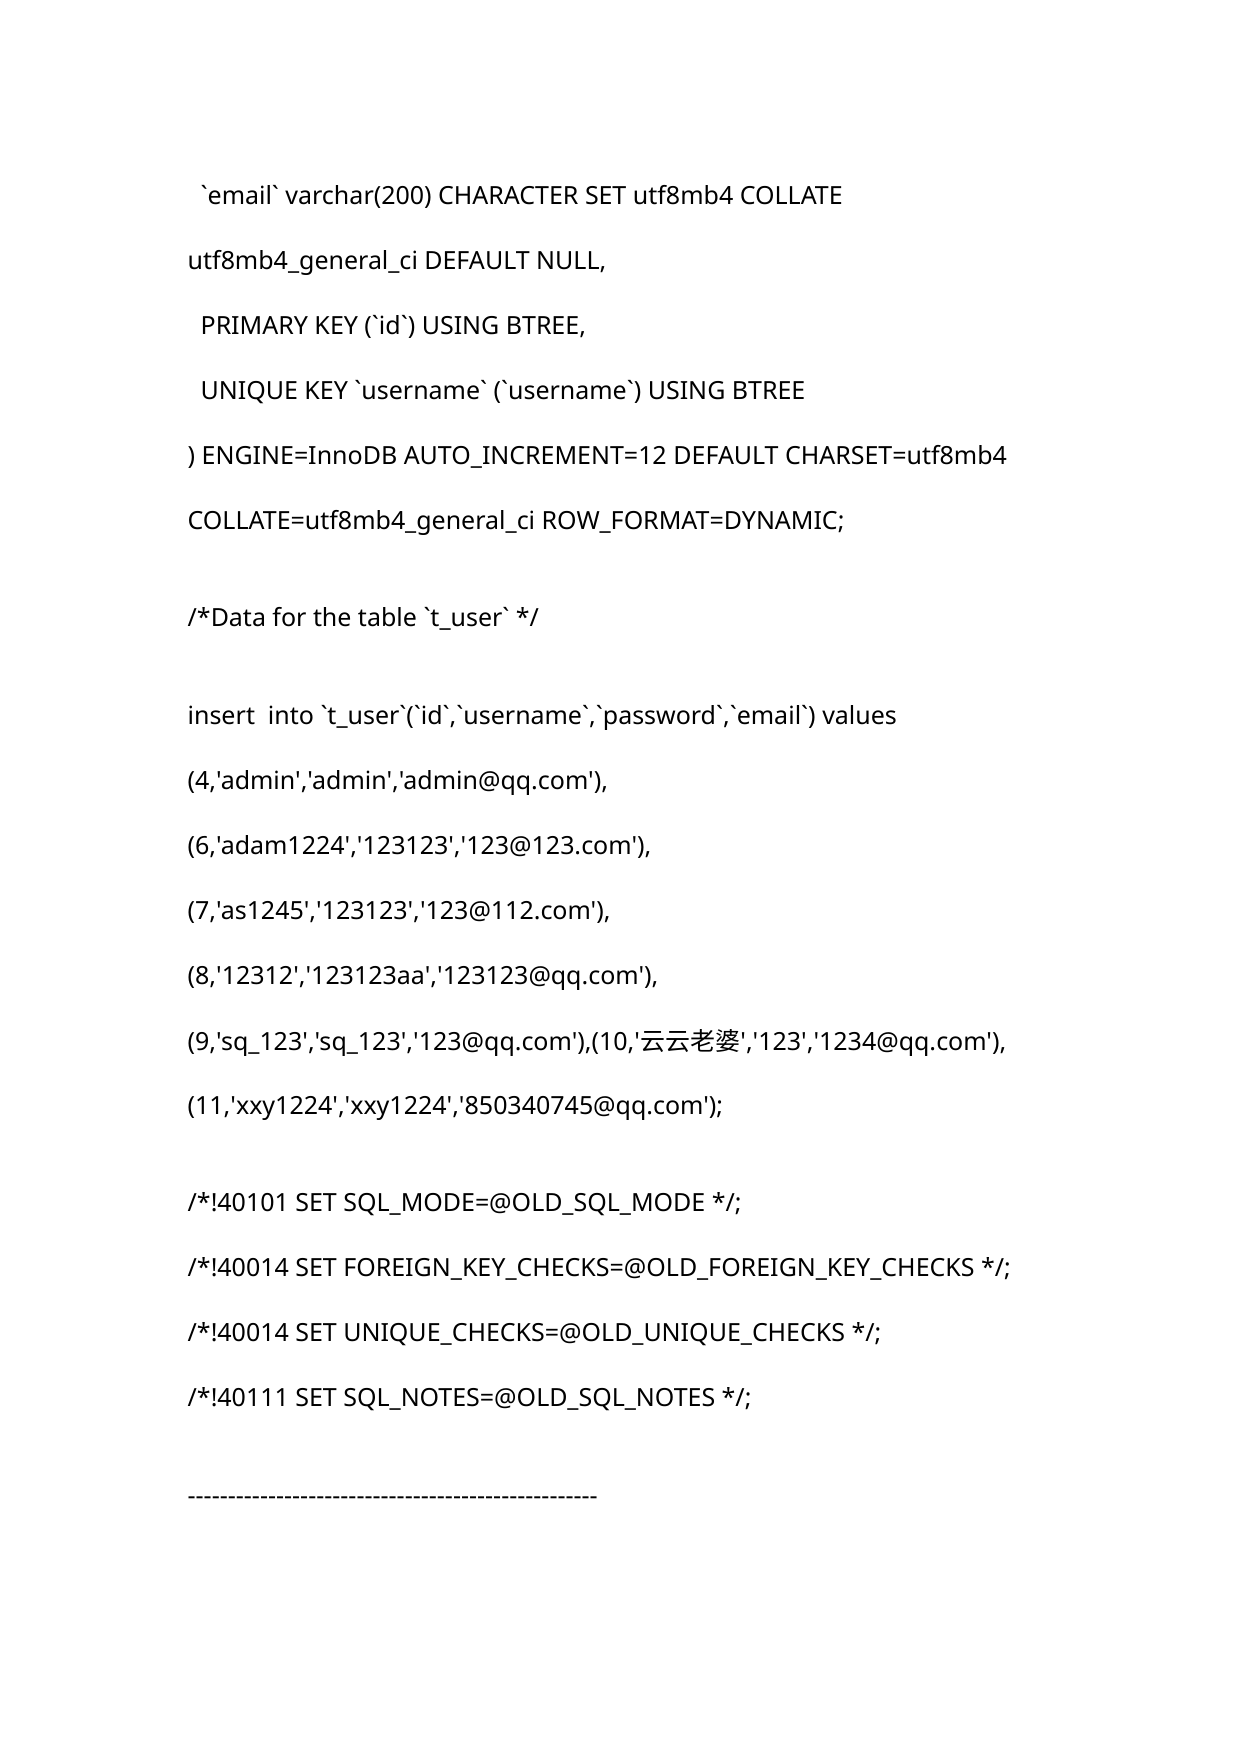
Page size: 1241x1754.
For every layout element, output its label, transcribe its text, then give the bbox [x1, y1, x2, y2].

text /*!40101 SET SQL_MODE=@OLD_SQL_MODE */; [187, 1169, 1053, 1234]
text /*Data for the table `t_user` */ [187, 584, 1053, 649]
text `email` varchar(200) CHARACTER SET utf8mb4 COLLATE utf8mb4_general_ci DEFAULT NULL, [187, 162, 1053, 292]
text /*!40014 SET FOREIGN_KEY_CHECKS=@OLD_FOREIGN_KEY_CHECKS */; [187, 1234, 1053, 1299]
text --------------------------------------------------- [187, 1462, 1053, 1527]
text ) ENGINE=InnoDB AUTO_INCREMENT=12 DEFAULT CHARSET=utf8mb4 COLLATE=utf8mb4_general_ci ROW_FORMAT=DYNAMIC; [187, 422, 1053, 552]
text /*!40014 SET UNIQUE_CHECKS=@OLD_UNIQUE_CHECKS */; [187, 1299, 1053, 1364]
text /*!40111 SET SQL_NOTES=@OLD_SQL_NOTES */; [187, 1364, 1053, 1429]
text UNIQUE KEY `username` (`username`) USING BTREE [187, 357, 1053, 422]
text insert into `t_user`(`id`,`username`,`password`,`email`) values (4,'admin','admin','admin@qq.com'),(6,'adam1224','123123','123@123.com'),(7,'as1245','123123','123@112.com'),(8,'12312','123123aa','123123@qq.com'),(9,'sq_123','sq_123','123@qq.com'),(10,'云云老婆','123','1234@qq.com'),(11,'xxy1224','xxy1224','850340745@qq.com'); [187, 682, 1053, 1137]
text PRIMARY KEY (`id`) USING BTREE, [187, 292, 1053, 357]
